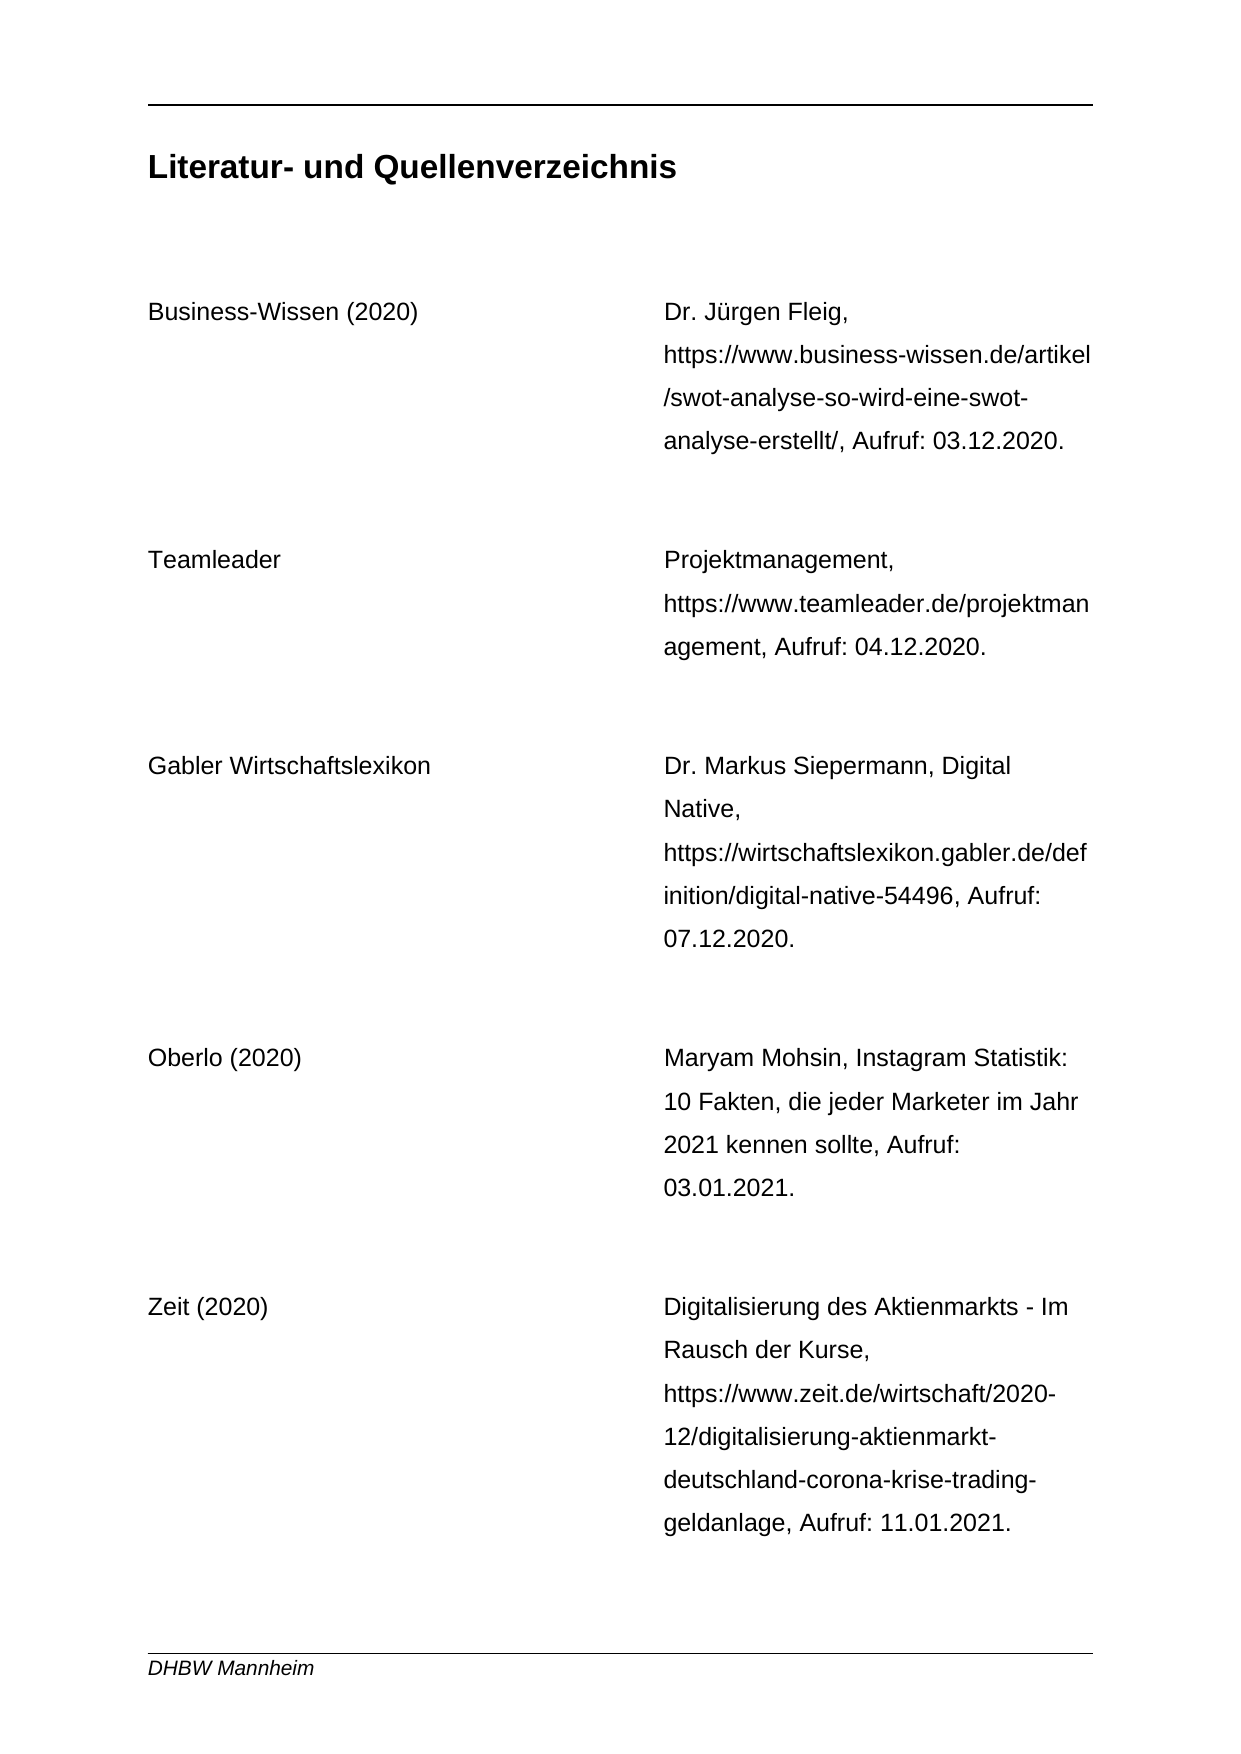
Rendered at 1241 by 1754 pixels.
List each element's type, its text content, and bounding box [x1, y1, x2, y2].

text Zeit (2020) Digitalisierung des Aktienmarkts - Im Rausch der Kurse, https://www.zeit.de/wirtschaft/2020-12/digitalisierung-aktienmarkt-deutschland-corona-krise-trading-geldanlage, Aufruf: 11.01.2021. [148, 1292, 1093, 1537]
text Gabler Wirtschaftslexikon Dr. Markus Siepermann, Digital Native, https://wirtschaftslexikon.gabler.de/definition/digital-native-54496, Aufruf: 07.12.2020. [148, 751, 1093, 953]
subtitle Literatur- und Quellenverzeichnis [148, 148, 1093, 186]
text Business-Wissen (2020) Dr. Jürgen Fleig, https://www.business-wissen.de/artikel/swot-analyse-so-wird-eine-swot-analyse-erstellt/, Aufruf: 03.12.2020. [148, 297, 1093, 455]
text Teamleader Projektmanagement, https://www.teamleader.de/projektmanagement, Aufruf: 04.12.2020. [148, 546, 1093, 661]
text Oberlo (2020) Maryam Mohsin, Instagram Statistik: 10 Fakten, die jeder Marketer im Jahr 2021 kennen sollte, Aufruf: 03.01.2021. [148, 1043, 1093, 1202]
